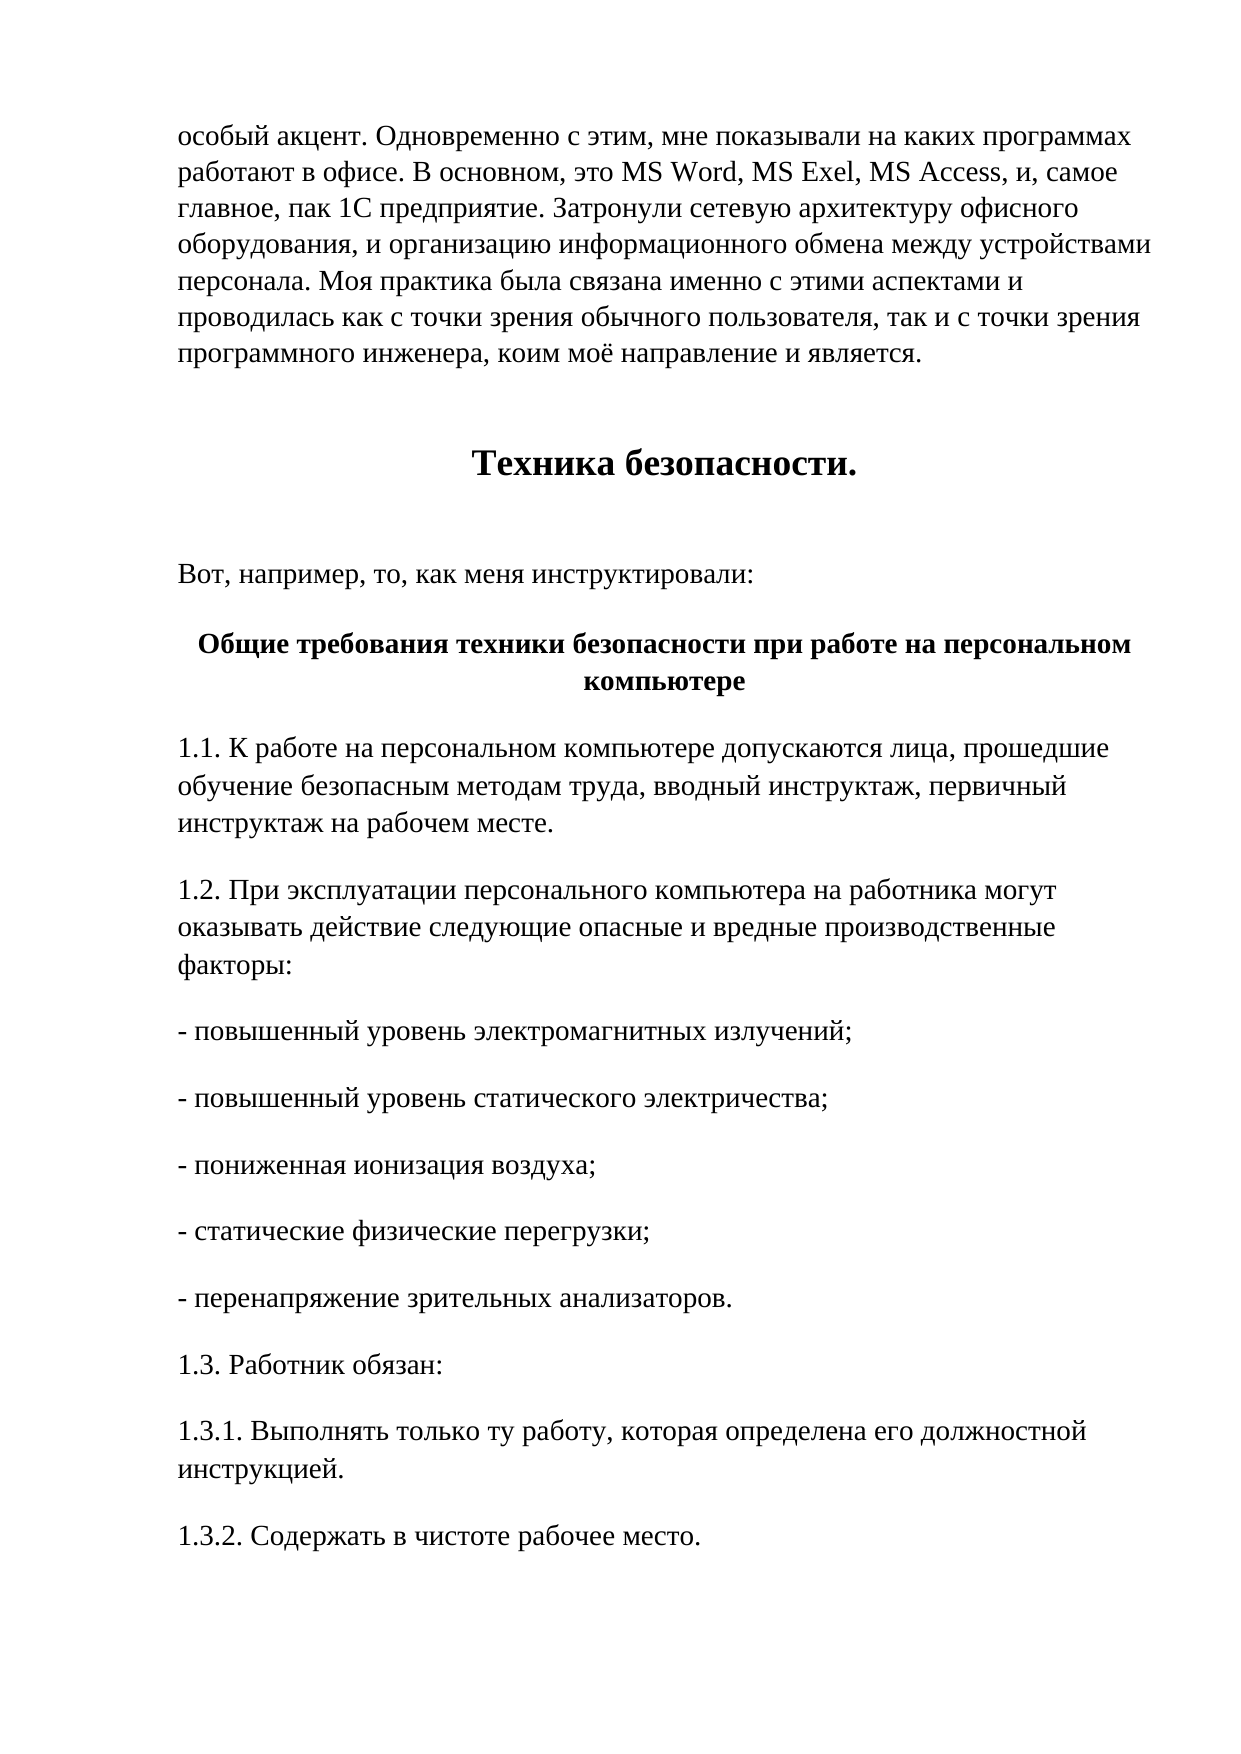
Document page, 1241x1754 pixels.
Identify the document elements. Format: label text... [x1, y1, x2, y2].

text Техника безопасности. [177, 441, 1152, 484]
text 1.1. К работе на персональном компьютере допускаются лица, прошедшие обучение безопасным методам труда, вводный инструктаж, первичный инструктаж на рабочем месте. [177, 726, 1152, 839]
text 1.3. Работник обязан: [177, 1343, 1152, 1380]
text - пониженная ионизация воздуха; [177, 1143, 1152, 1180]
text 1.3.1. Выполнять только ту работу, которая определена его должностной инструкцией. [177, 1409, 1152, 1484]
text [177, 118, 1152, 368]
text 1.2. При эксплуатации персонального компьютера на работника могут оказывать действие следующие опасные и вредные производственные факторы: [177, 868, 1152, 980]
text - повышенный уровень статического электричества; [177, 1076, 1152, 1114]
text - статические физические перегрузки; [177, 1209, 1152, 1247]
text - повышенный уровень электромагнитных излучений; [177, 1009, 1152, 1047]
text - перенапряжение зрительных анализаторов. [177, 1276, 1152, 1314]
text Вот, например, то, как меня инструктировали: [177, 557, 1152, 590]
text 1.3.2. Содержать в чистоте рабочее место. [177, 1514, 1152, 1551]
text Общие требования техники безопасности при работе на персональном компьютере [177, 622, 1152, 697]
